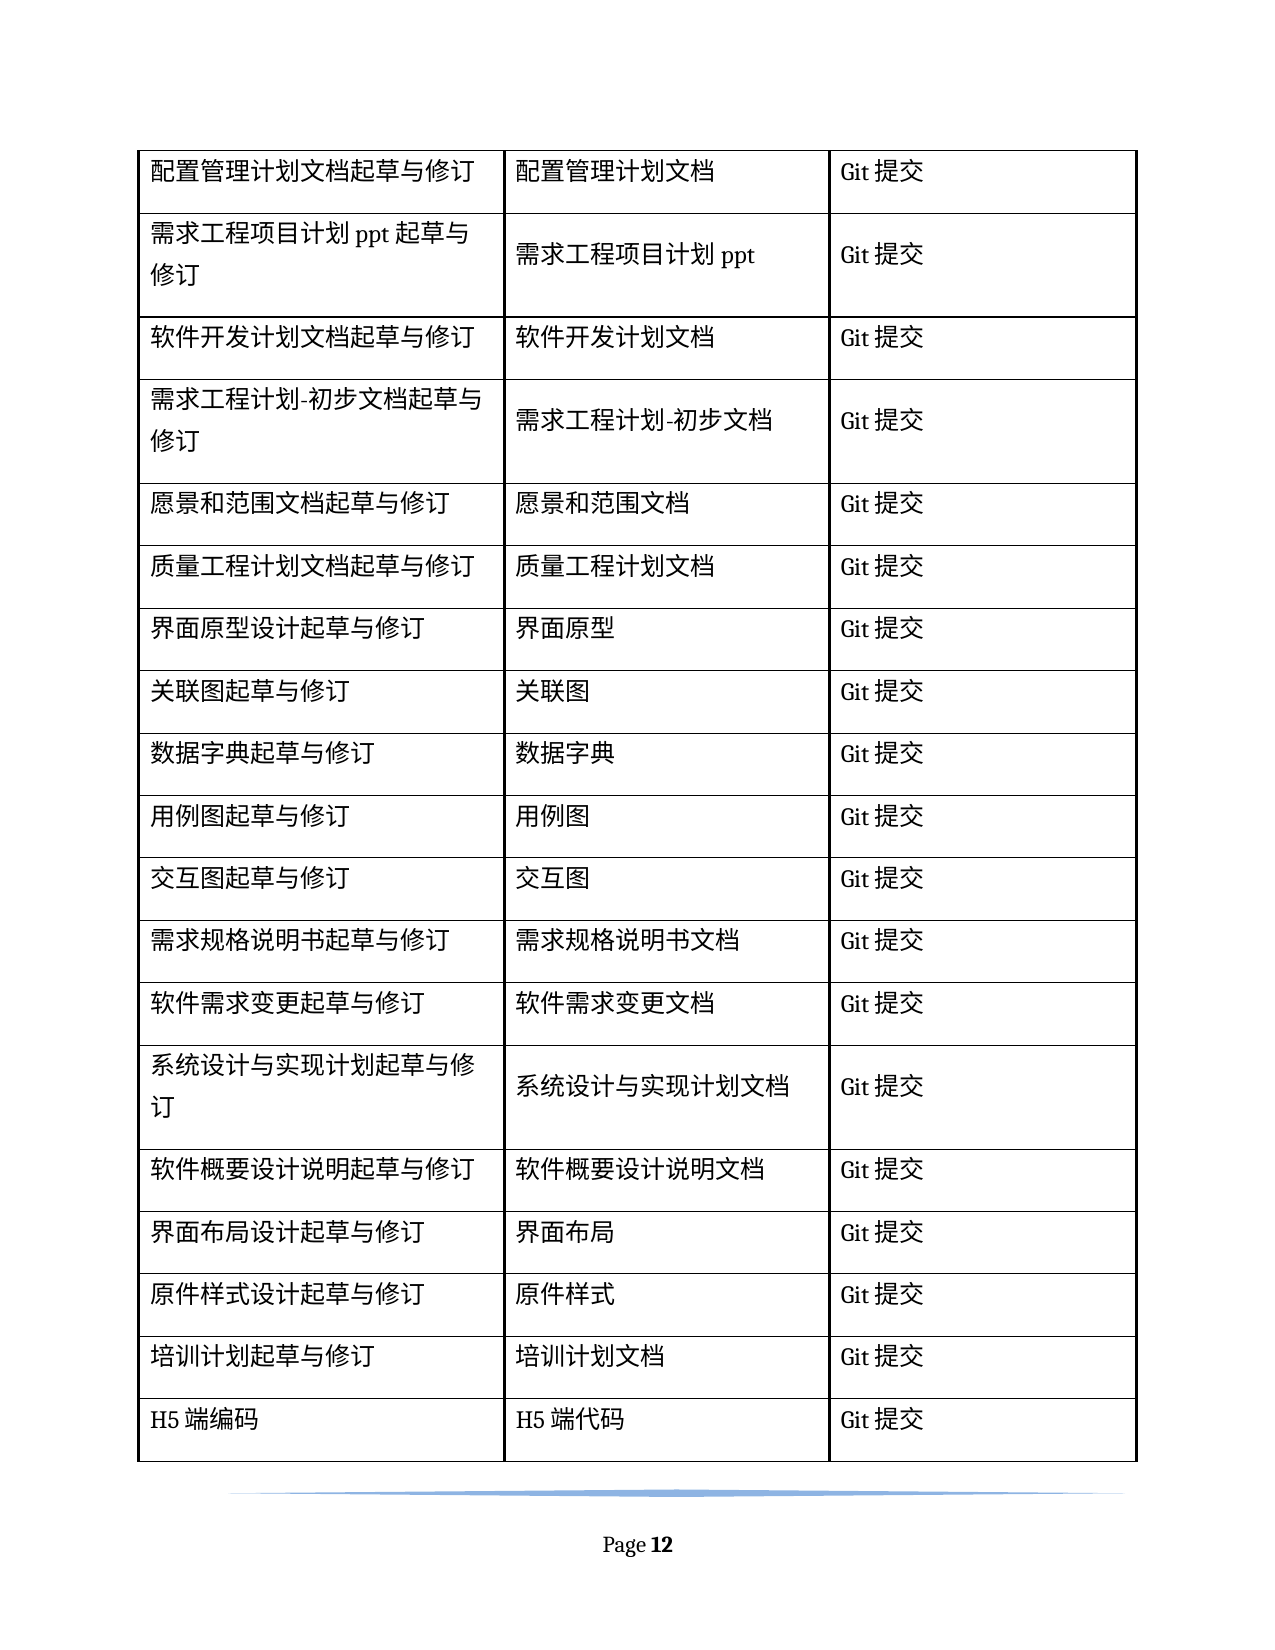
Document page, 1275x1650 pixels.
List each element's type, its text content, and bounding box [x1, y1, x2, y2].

table_cell 软件开发计划文档起草与修订 [140, 318, 503, 379]
table_cell 培训计划起草与修订 [140, 1337, 503, 1398]
table_cell 需求规格说明书文档 [506, 921, 828, 982]
table_cell Git提交 [831, 318, 1135, 379]
table_cell Git提交 [831, 1212, 1135, 1273]
table_cell 配置管理计划文档起草与修订 [140, 151, 503, 212]
table_cell H5端代码 [506, 1399, 828, 1461]
table_cell 需求工程计划-初步文档起草与修订 [140, 380, 503, 483]
table_cell 原件样式 [506, 1274, 828, 1336]
table_cell 界面布局 [506, 1212, 828, 1273]
table_cell 数据字典 [506, 734, 828, 795]
table_cell 软件概要设计说明起草与修订 [140, 1150, 503, 1211]
table_cell 愿景和范围文档起草与修订 [140, 484, 503, 545]
table_cell 界面布局设计起草与修订 [140, 1212, 503, 1273]
table_cell Git提交 [831, 921, 1135, 982]
table_cell 界面原型 [506, 609, 828, 670]
table_cell 软件开发计划文档 [506, 318, 828, 379]
table_cell Git提交 [831, 214, 1135, 316]
table_cell Git提交 [831, 671, 1135, 732]
table_cell Git提交 [831, 1274, 1135, 1336]
table_cell Git提交 [831, 983, 1135, 1044]
table_cell Git提交 [831, 151, 1135, 212]
table_cell Git提交 [831, 546, 1135, 608]
table_cell 需求工程计划-初步文档 [506, 380, 828, 483]
table_cell Git提交 [831, 858, 1135, 920]
table_cell Git提交 [831, 1399, 1135, 1461]
table_cell Git提交 [831, 1046, 1135, 1148]
table_cell Git提交 [831, 380, 1135, 483]
table_cell 系统设计与实现计划起草与修订 [140, 1046, 503, 1148]
table_cell 系统设计与实现计划文档 [506, 1046, 828, 1148]
table_cell 需求工程项目计划ppt [506, 214, 828, 316]
table_cell 需求规格说明书起草与修订 [140, 921, 503, 982]
table_cell 用例图 [506, 796, 828, 857]
table_cell 界面原型设计起草与修订 [140, 609, 503, 670]
table_cell Git提交 [831, 609, 1135, 670]
table_cell 愿景和范围文档 [506, 484, 828, 545]
table_cell 数据字典起草与修订 [140, 734, 503, 795]
table_cell Git提交 [831, 734, 1135, 795]
table_cell 关联图起草与修订 [140, 671, 503, 732]
table_cell 配置管理计划文档 [506, 151, 828, 212]
table_cell Git提交 [831, 1150, 1135, 1211]
table_cell Git提交 [831, 796, 1135, 857]
table_cell 质量工程计划文档 [506, 546, 828, 608]
table_cell 原件样式设计起草与修订 [140, 1274, 503, 1336]
table_cell 软件概要设计说明文档 [506, 1150, 828, 1211]
table_cell Git提交 [831, 484, 1135, 545]
table_cell 培训计划文档 [506, 1337, 828, 1398]
table_cell 关联图 [506, 671, 828, 732]
table_cell H5端编码 [140, 1399, 503, 1461]
table_cell Git提交 [831, 1337, 1135, 1398]
table_cell 需求工程项目计划ppt 起草与修订 [140, 214, 503, 316]
table_cell 用例图起草与修订 [140, 796, 503, 857]
table_cell 交互图 [506, 858, 828, 920]
table_cell 质量工程计划文档起草与修订 [140, 546, 503, 608]
table_cell 软件需求变更文档 [506, 983, 828, 1044]
table_cell 交互图起草与修订 [140, 858, 503, 920]
table_cell 软件需求变更起草与修订 [140, 983, 503, 1044]
